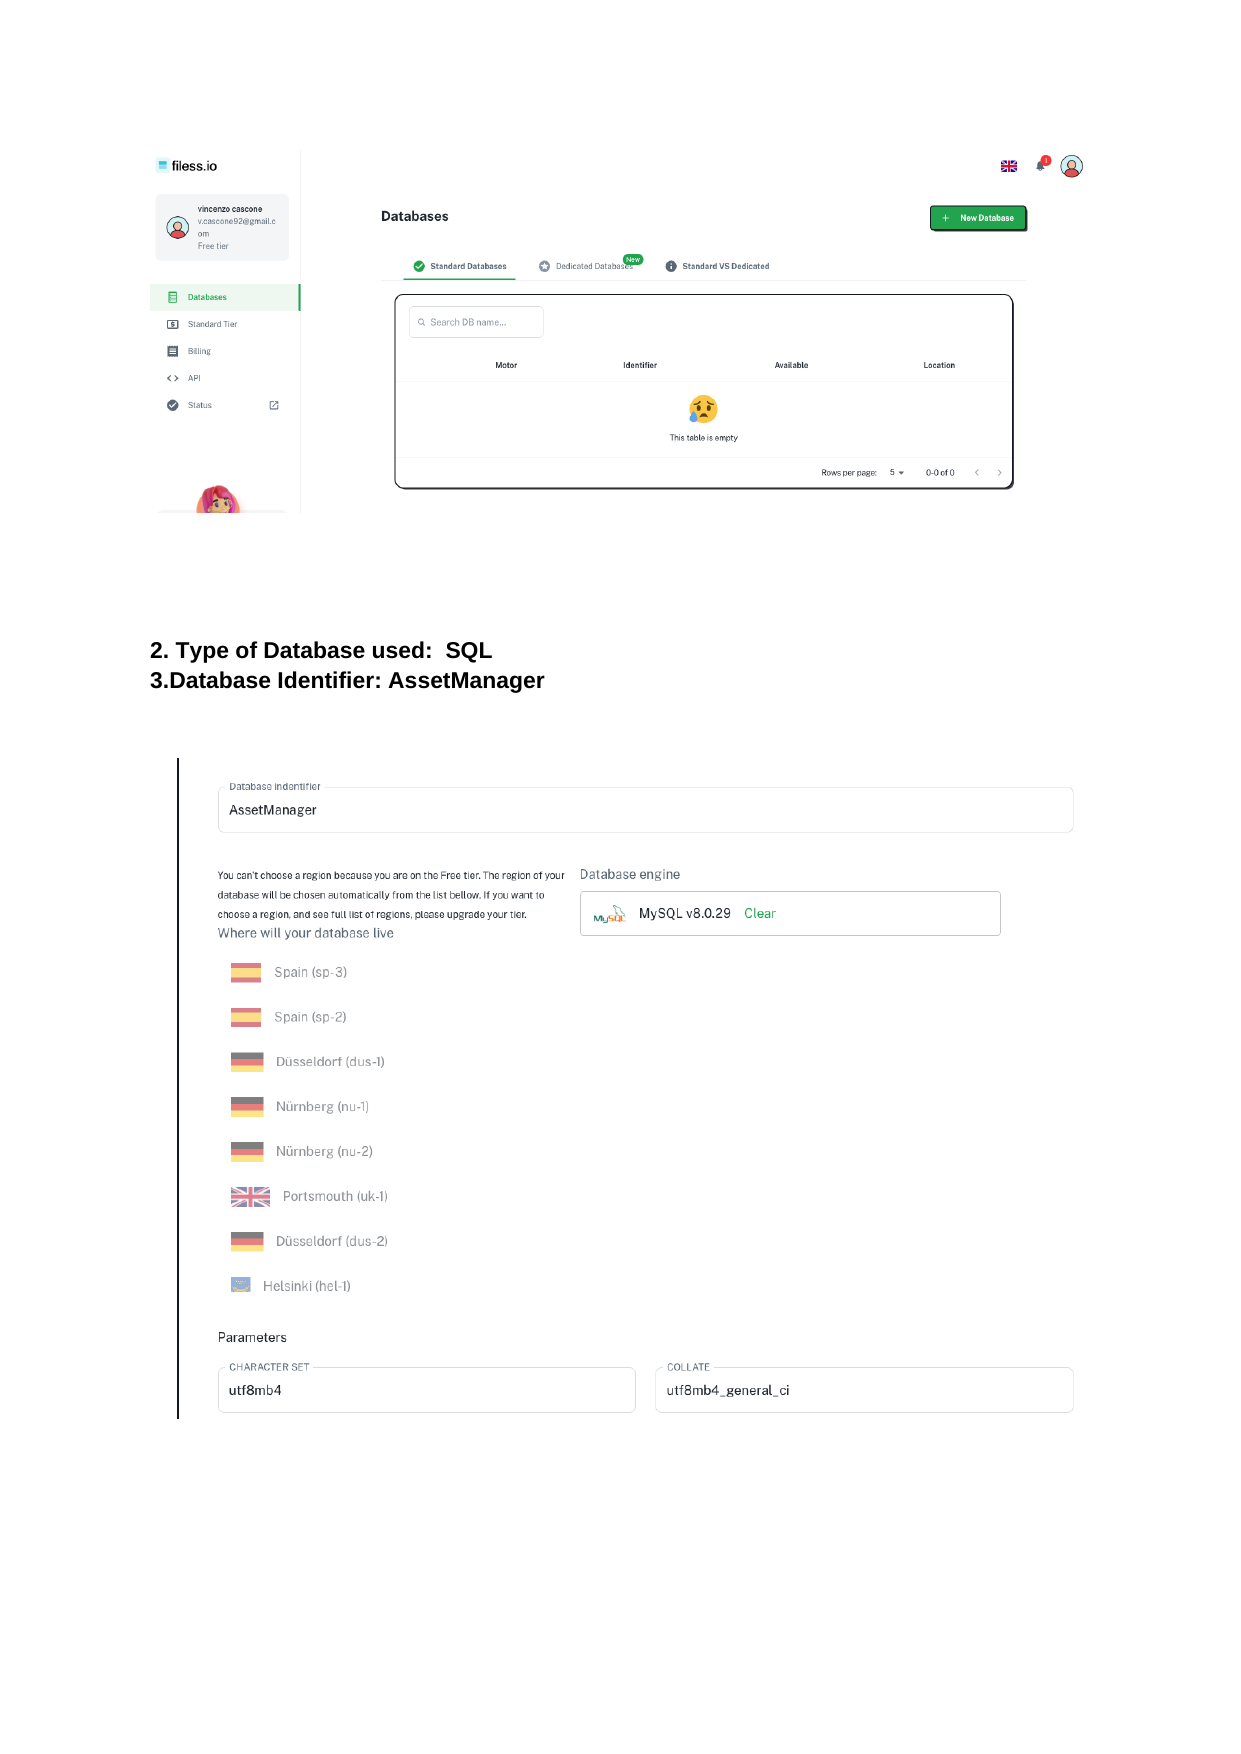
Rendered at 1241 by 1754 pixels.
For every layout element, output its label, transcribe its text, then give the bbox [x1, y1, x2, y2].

text 3.Database Identifier: AssetManager [150, 667, 1090, 694]
text 2. Type of Database used: SQL [150, 637, 1090, 663]
picture [150, 150, 1091, 513]
picture [150, 758, 1091, 1419]
